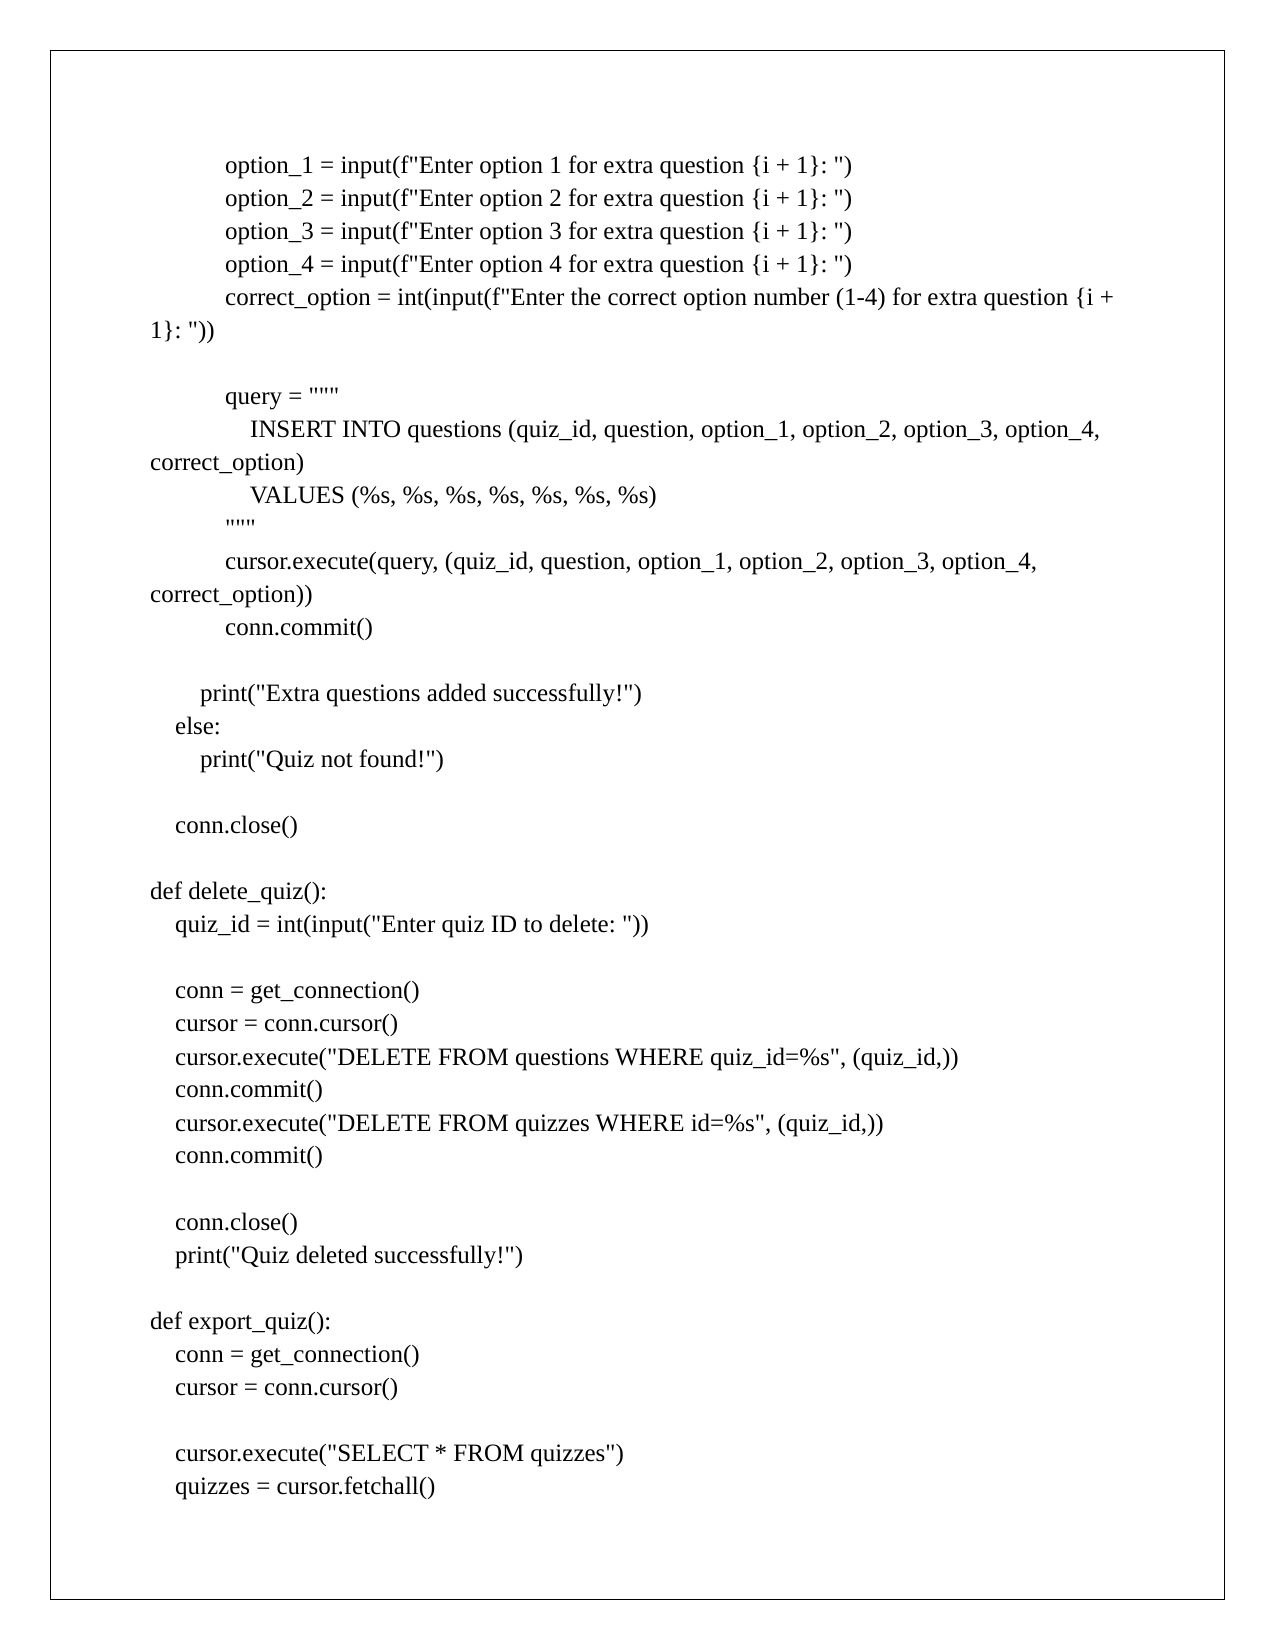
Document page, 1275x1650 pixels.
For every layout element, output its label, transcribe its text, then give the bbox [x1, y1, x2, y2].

text option_4 = input(f"Enter option 4 for extra question {i + 1}: ") [150, 249, 1125, 278]
text print("Quiz deleted successfully!") [150, 1240, 1125, 1268]
text VALUES (%s, %s, %s, %s, %s, %s, %s) [150, 480, 1125, 509]
text option_2 = input(f"Enter option 2 for extra question {i + 1}: ") [150, 183, 1125, 212]
text correct_option = int(input(f"Enter the correct option number (1-4) for extra question {i + 1}: ")) [150, 282, 1125, 344]
text print("Quiz not found!") [150, 744, 1125, 773]
text conn.commit() [150, 1074, 1125, 1103]
text cursor.execute(query, (quiz_id, question, option_1, option_2, option_3, option_4, correct_option)) [150, 546, 1125, 608]
text option_3 = input(f"Enter option 3 for extra question {i + 1}: ") [150, 216, 1125, 245]
text cursor = conn.cursor() [150, 1008, 1125, 1037]
text cursor.execute("DELETE FROM quizzes WHERE id=%s", (quiz_id,)) [150, 1108, 1125, 1136]
text conn = get_connection() [150, 1339, 1125, 1367]
text quiz_id = int(input("Enter quiz ID to delete: ")) [150, 909, 1125, 938]
text conn = get_connection() [150, 976, 1125, 1004]
text else: [150, 711, 1125, 740]
text cursor = conn.cursor() [150, 1372, 1125, 1401]
text query = """ [150, 381, 1125, 410]
text def export_quiz(): [150, 1306, 1125, 1334]
text """ [150, 513, 1125, 542]
text conn.commit() [150, 612, 1125, 641]
text conn.commit() [150, 1141, 1125, 1169]
text INSERT INTO questions (quiz_id, question, option_1, option_2, option_3, option_4, correct_option) [150, 414, 1125, 476]
text print("Extra questions added successfully!") [150, 678, 1125, 707]
text def delete_quiz(): [150, 876, 1125, 905]
text cursor.execute("SELECT * FROM quizzes") [150, 1438, 1125, 1467]
text cursor.execute("DELETE FROM questions WHERE quiz_id=%s", (quiz_id,)) [150, 1042, 1125, 1070]
text option_1 = input(f"Enter option 1 for extra question {i + 1}: ") [150, 150, 1125, 179]
text quizzes = cursor.fetchall() [150, 1471, 1125, 1499]
text conn.close() [150, 810, 1125, 839]
text conn.close() [150, 1207, 1125, 1235]
